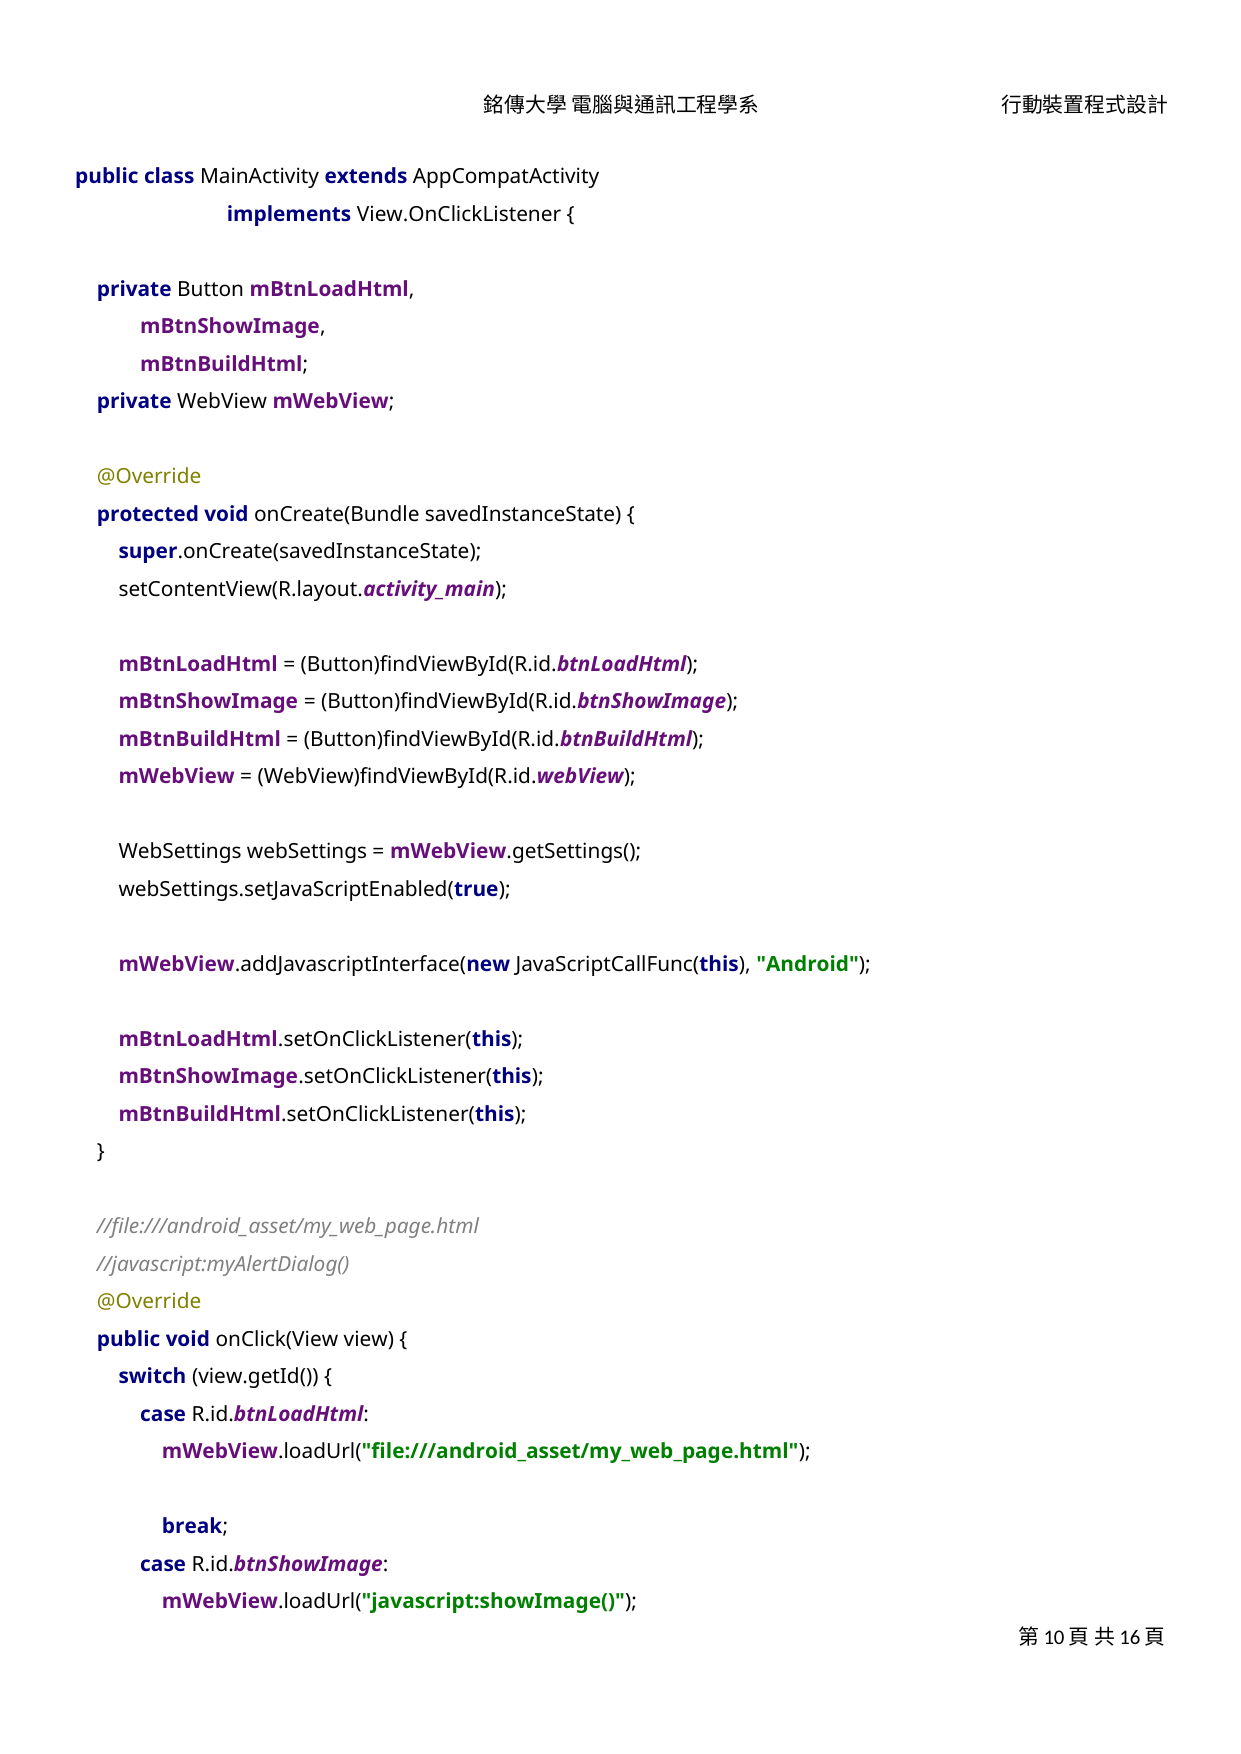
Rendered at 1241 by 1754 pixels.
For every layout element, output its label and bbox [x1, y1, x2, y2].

text [75, 119, 1165, 1619]
